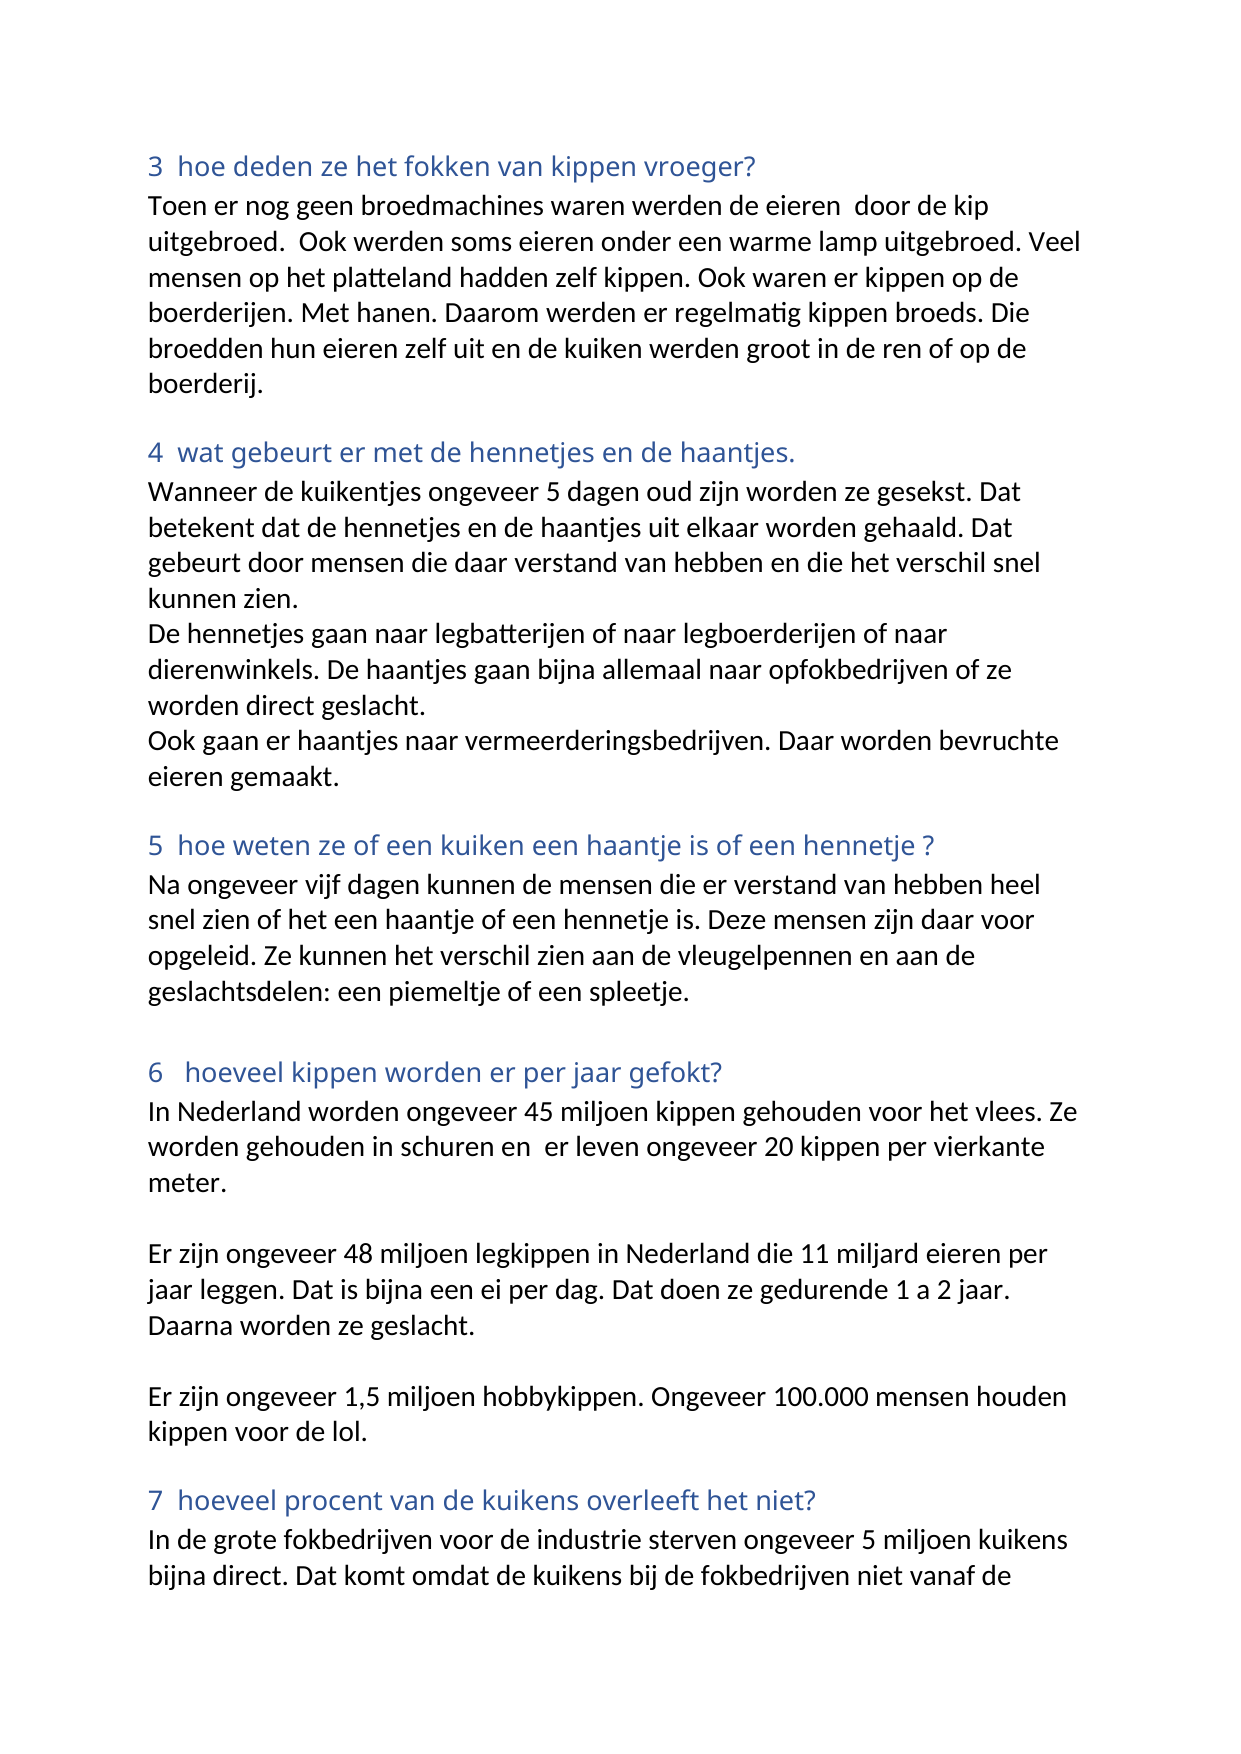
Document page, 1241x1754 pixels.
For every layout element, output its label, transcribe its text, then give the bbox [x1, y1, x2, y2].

subtitle 3 hoe deden ze het fokken van kippen vroeger? [148, 148, 1093, 184]
subtitle 5 hoe weten ze of een kuiken een haantje is of een hennetje ? [148, 826, 1093, 863]
subtitle 6 hoeveel kippen worden er per jaar gefokt? [148, 1053, 1093, 1090]
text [148, 1521, 1093, 1592]
text Er zijn ongeveer 48 miljoen legkippen in Nederland die 11 miljard eieren per jaar leggen. Dat is bijna een ei per dag. Dat doen ze gedurende 1 a 2 jaar. Daarna worden ze geslacht. [148, 1235, 1093, 1342]
text Toen er nog geen broedmachines waren werden de eieren door de kip uitgebroed. Ook werden soms eieren onder een warme lamp uitgebroed. Veel mensen op het platteland hadden zelf kippen. Ook waren er kippen op de boerderijen. Met hanen. Daarom werden er regelmatig kippen broeds. Die broedden hun eieren zelf uit en de kuiken werden groot in de ren of op de boerderij. [148, 187, 1093, 401]
text Wanneer de kuikentjes ongeveer 5 dagen oud zijn worden ze gesekst. Dat betekent dat de hennetjes en de haantjes uit elkaar worden gehaald. Dat gebeurt door mensen die daar verstand van hebben en die het verschil snel kunnen zien. [148, 473, 1093, 616]
text Ook gaan er haantjes naar vermeerderingsbedrijven. Daar worden bevruchte eieren gemaakt. [148, 722, 1093, 794]
text De hennetjes gaan naar legbatterijen of naar legboerderijen of naar dierenwinkels. De haantjes gaan bijna allemaal naar opfokbedrijven of ze worden direct geslacht. [148, 616, 1093, 722]
text In Nederland worden ongeveer 45 miljoen kippen gehouden voor het vlees. Ze worden gehouden in schuren en er leven ongeveer 20 kippen per vierkante meter. [148, 1093, 1093, 1200]
text Er zijn ongeveer 1,5 miljoen hobbykippen. Ongeveer 100.000 mensen houden kippen voor de lol. [148, 1378, 1093, 1449]
subtitle 4 wat gebeurt er met de hennetjes en de haantjes. [148, 433, 1093, 470]
text Na ongeveer vijf dagen kunnen de mensen die er verstand van hebben heel snel zien of het een haantje of een hennetje is. Deze mensen zijn daar voor opgeleid. Ze kunnen het verschil zien aan de vleugelpennen en aan de geslachtsdelen: een piemeltje of een spleetje. [148, 866, 1093, 1008]
subtitle 7 hoeveel procent van de kuikens overleeft het niet? [148, 1481, 1093, 1518]
